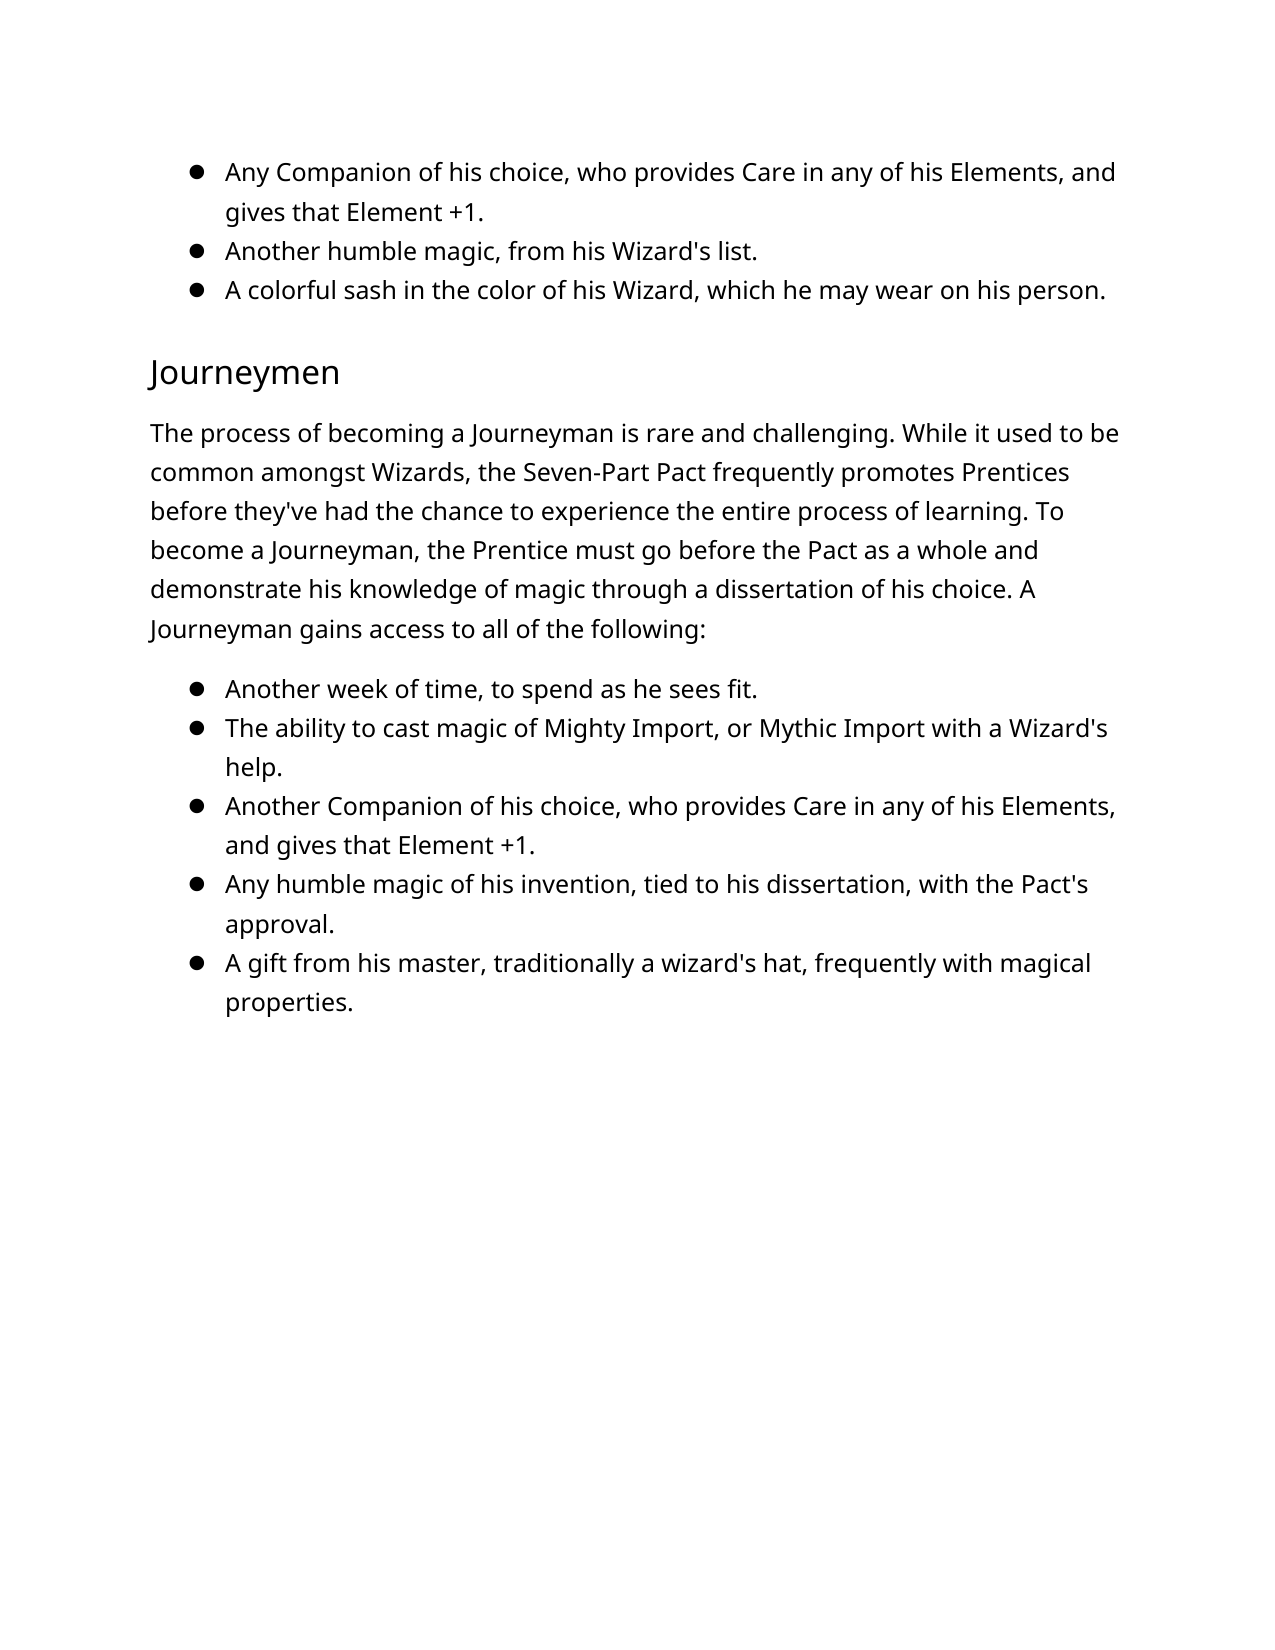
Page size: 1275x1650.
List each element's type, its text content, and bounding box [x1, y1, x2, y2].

list Any Companion of his choice, who provides Care in any of his Elements, and gives that Element +1. [187, 155, 1125, 228]
list Another humble magic, from his Wizard's list. [187, 233, 1125, 267]
list The ability to cast magic of Mighty Import, or Mythic Import with a Wizard's help. [187, 710, 1125, 784]
list Another week of time, to spend as he sees fit. [187, 671, 1125, 705]
subtitle Journeymen [150, 349, 1125, 394]
list Another Companion of his choice, who provides Care in any of his Elements, and gives that Element +1. [187, 789, 1125, 862]
list A colorful sash in the color of his Wizard, which he may wear on his person. [187, 272, 1125, 307]
list Any humble magic of his invention, tied to his dissertation, with the Pact's approval. [187, 867, 1125, 940]
list A gift from his master, traditionally a wizard's hat, frequently with magical properties. [187, 945, 1125, 1019]
text The process of becoming a Journeyman is rare and challenging. While it used to be common amongst Wizards, the Seven-Part Pact frequently promotes Prentices before they've had the chance to experience the entire process of learning. To become a Journeyman, the Prentice must go before the Pact as a whole and demonstrate his knowledge of magic through a dissertation of his choice. A Journeyman gains access to all of the following: [150, 415, 1125, 645]
